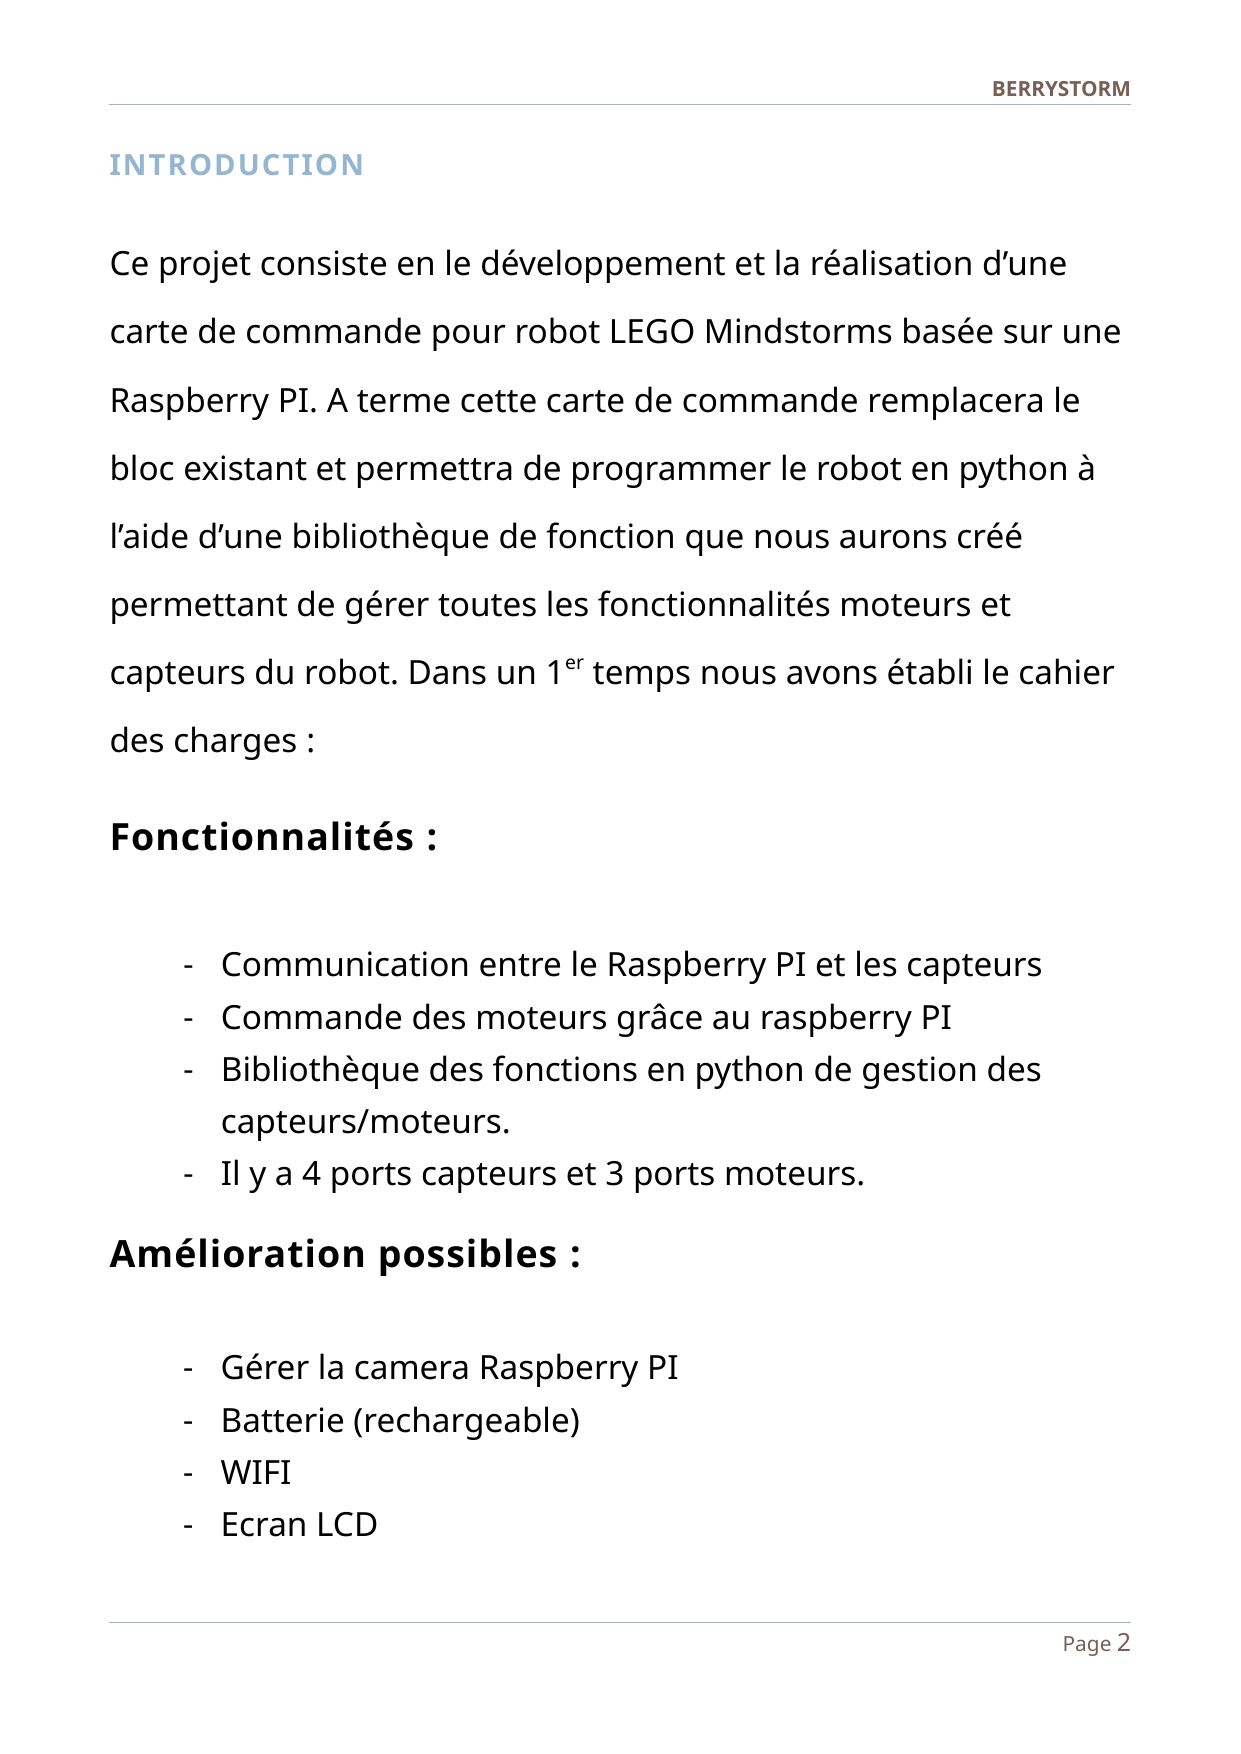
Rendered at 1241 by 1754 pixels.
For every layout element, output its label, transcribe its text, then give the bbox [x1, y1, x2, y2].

list Gérer la camera Raspberry PI [183, 1344, 1131, 1389]
subtitle Fonctionnalités : [109, 810, 1131, 861]
list Ecran LCD [183, 1501, 1131, 1546]
text Ce projet consiste en le développement et la réalisation d’une carte de commande pour robot LEGO Mindstorms basée sur une Raspberry PI. A terme cette carte de commande remplacera le bloc existant et permettra de programmer le robot en python à l’aide d’une bibliothèque de fonction que nous aurons créé permettant de gérer toutes les fonctionnalités moteurs et capteurs du robot. Dans un 1er temps nous avons établi le cahier des charges : [109, 240, 1131, 762]
list Bibliothèque des fonctions en python de gestion des capteurs/moteurs. [183, 1046, 1131, 1143]
subtitle INTRODUCTION [109, 144, 1131, 228]
list WIFI [183, 1448, 1131, 1494]
list Il y a 4 ports capteurs et 3 ports moteurs. [183, 1150, 1131, 1195]
list Communication entre le Raspberry PI et les capteurs [183, 941, 1131, 987]
list Commande des moteurs grâce au raspberry PI [183, 993, 1131, 1039]
list Batterie (rechargeable) [183, 1396, 1131, 1442]
subtitle Amélioration possibles : [109, 1227, 1131, 1278]
